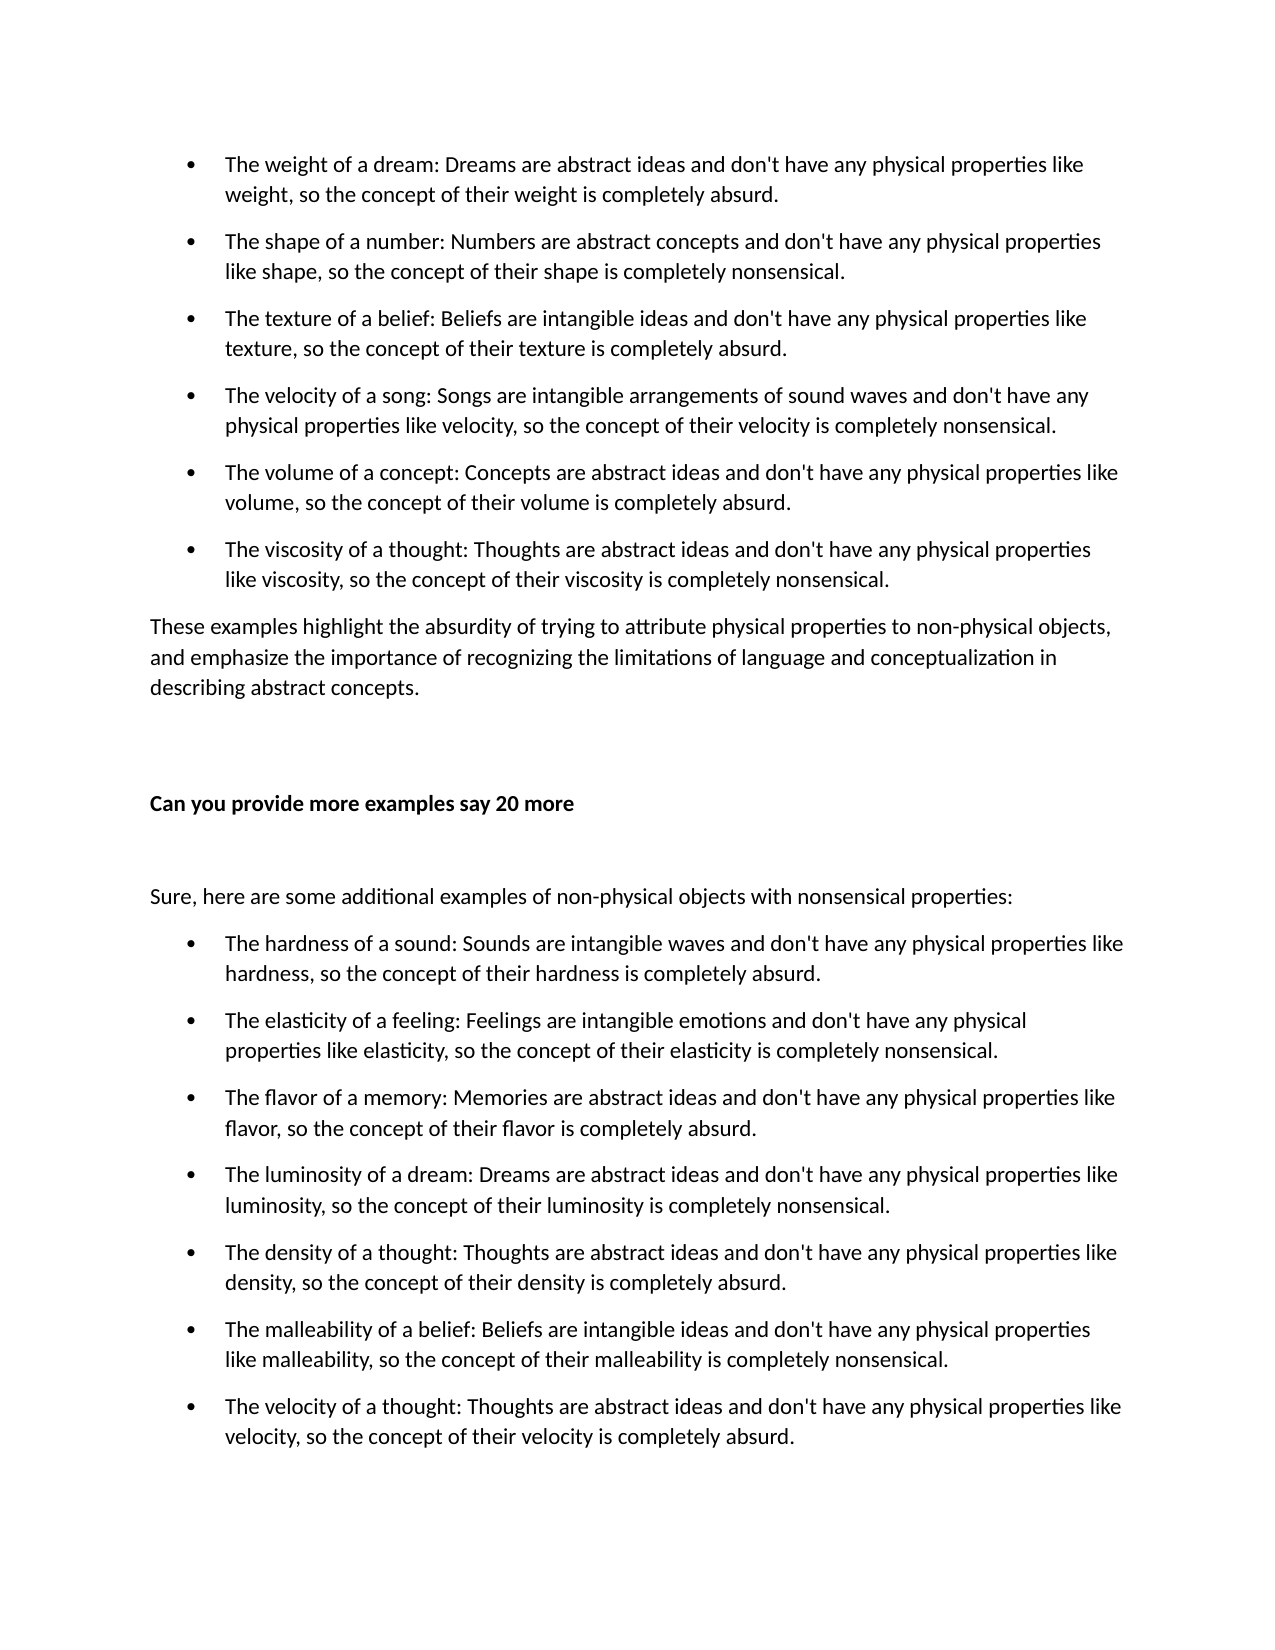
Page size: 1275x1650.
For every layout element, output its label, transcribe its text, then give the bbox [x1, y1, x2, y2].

text Can you provide more examples say 20 more [150, 789, 1125, 817]
list The velocity of a song: Songs are intangible arrangements of sound waves and don't have any physical properties like velocity, so the concept of their velocity is completely nonsensical. [187, 381, 1125, 439]
list The hardness of a sound: Sounds are intangible waves and don't have any physical properties like hardness, so the concept of their hardness is completely absurd. [187, 929, 1125, 988]
list The texture of a belief: Beliefs are intangible ideas and don't have any physical properties like texture, so the concept of their texture is completely absurd. [187, 304, 1125, 362]
text These examples highlight the absurdity of trying to attribute physical properties to non-physical objects, and emphasize the importance of recognizing the limitations of language and conceptualization in describing abstract concepts. [150, 612, 1125, 701]
list The weight of a dream: Dreams are abstract ideas and don't have any physical properties like weight, so the concept of their weight is completely absurd. [187, 150, 1125, 208]
list The density of a thought: Thoughts are abstract ideas and don't have any physical properties like density, so the concept of their density is completely absurd. [187, 1238, 1125, 1296]
list The shape of a number: Numbers are abstract concepts and don't have any physical properties like shape, so the concept of their shape is completely nonsensical. [187, 227, 1125, 285]
list The malleability of a belief: Beliefs are intangible ideas and don't have any physical properties like malleability, so the concept of their malleability is completely nonsensical. [187, 1315, 1125, 1373]
list The volume of a concept: Concepts are abstract ideas and don't have any physical properties like volume, so the concept of their volume is completely absurd. [187, 458, 1125, 517]
list The flavor of a memory: Memories are abstract ideas and don't have any physical properties like flavor, so the concept of their flavor is completely absurd. [187, 1083, 1125, 1142]
list The elasticity of a feeling: Feelings are intangible emotions and don't have any physical properties like elasticity, so the concept of their elasticity is completely nonsensical. [187, 1006, 1125, 1065]
list The velocity of a thought: Thoughts are abstract ideas and don't have any physical properties like velocity, so the concept of their velocity is completely absurd. [187, 1392, 1125, 1450]
list The viscosity of a thought: Thoughts are abstract ideas and don't have any physical properties like viscosity, so the concept of their viscosity is completely nonsensical. [187, 535, 1125, 594]
text Sure, here are some additional examples of non-physical objects with nonsensical properties: [150, 882, 1125, 911]
list The luminosity of a dream: Dreams are abstract ideas and don't have any physical properties like luminosity, so the concept of their luminosity is completely nonsensical. [187, 1161, 1125, 1219]
